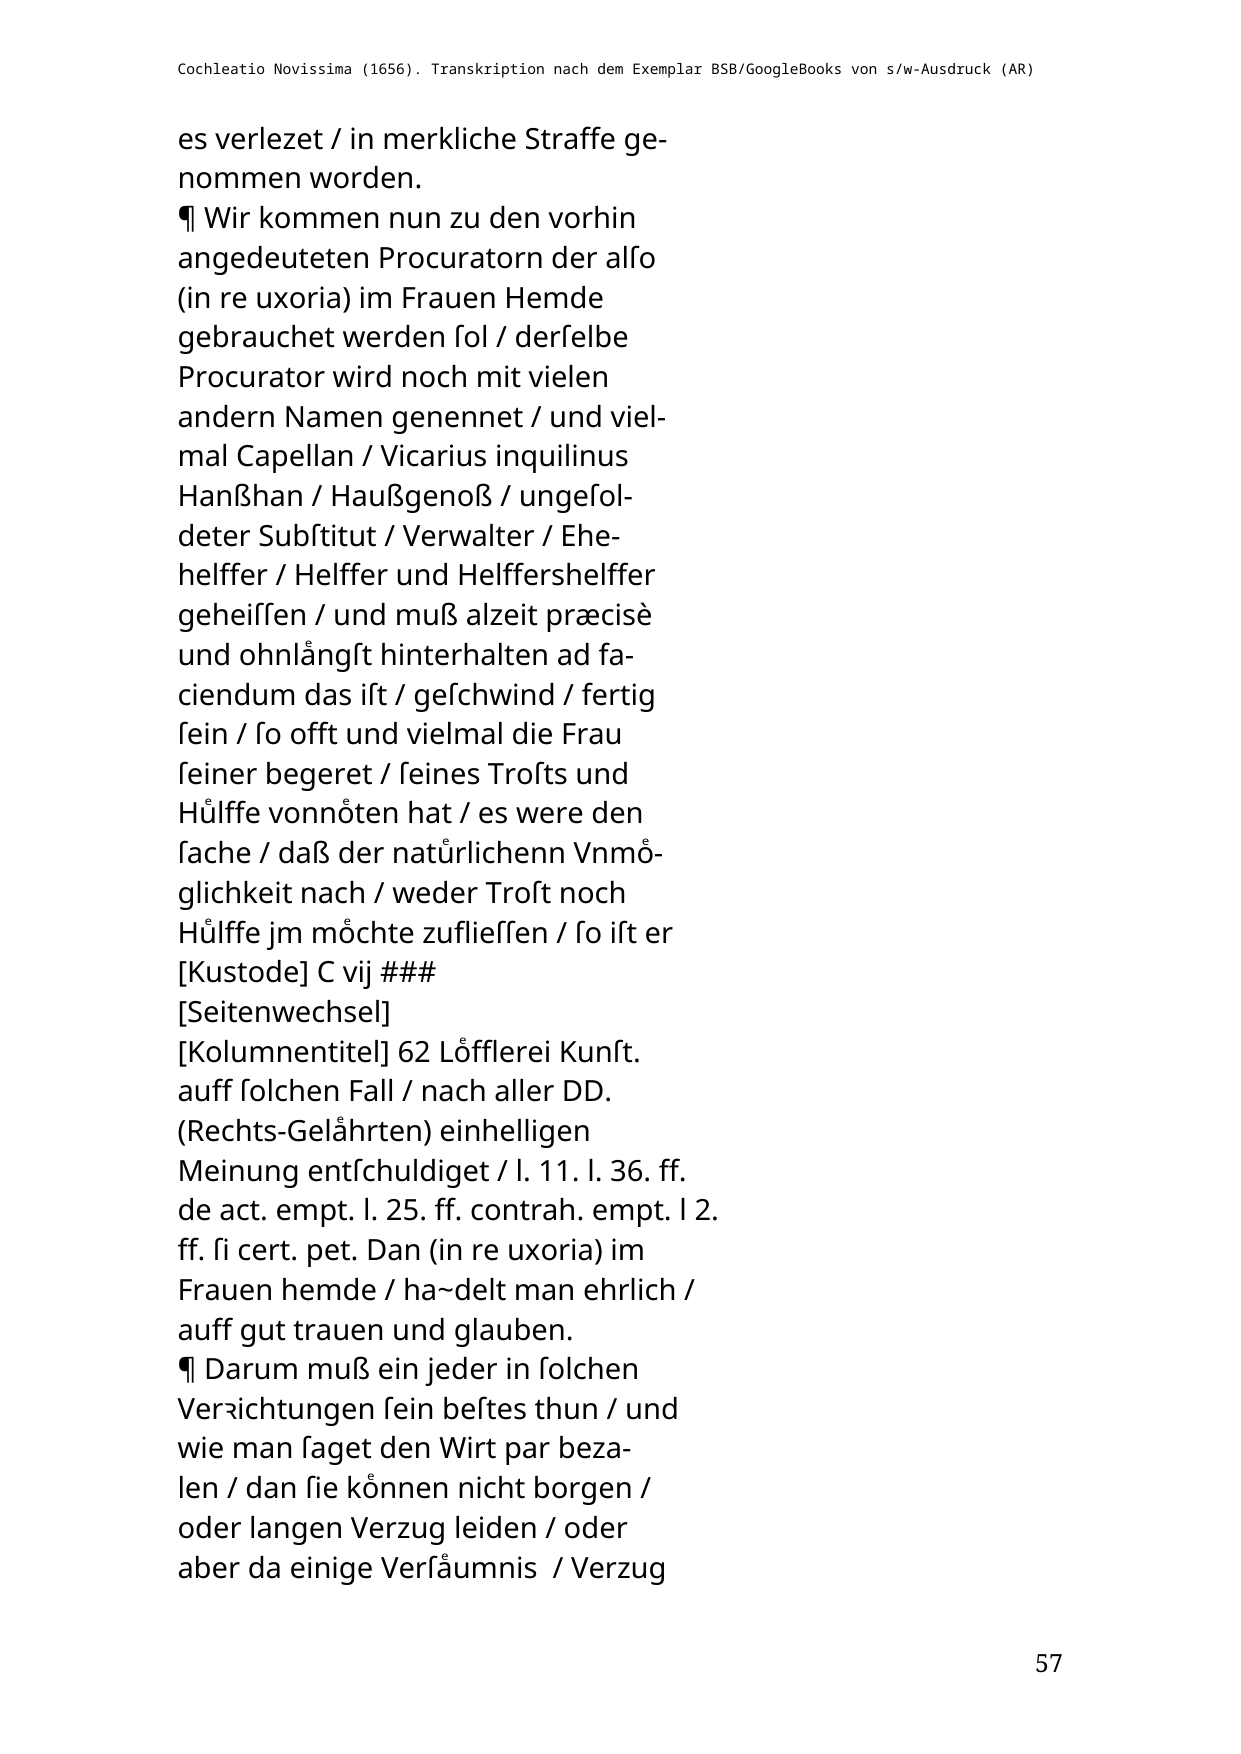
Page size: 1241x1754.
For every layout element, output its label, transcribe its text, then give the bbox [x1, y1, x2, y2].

text deter Subſtitut / Verwalter / Ehe- [177, 515, 1063, 555]
text [Kustode] C vij ### [177, 952, 1063, 991]
text Verꝛichtungen ſein beſtes thun / und [177, 1388, 1063, 1428]
text Procurator wird noch mit vielen [177, 356, 1063, 396]
text angedeuteten Procuratorn der alſo [177, 237, 1063, 277]
text ¶ Darum muß ein jeder in ſolchen [177, 1348, 1063, 1388]
text helffer / Helffer und Helffershelffer [177, 555, 1063, 594]
text ſein / ſo offt und vielmal die Frau [177, 713, 1063, 753]
text auff ſolchen Fall / nach aller DD. [177, 1071, 1063, 1110]
text geheiſſen / und muß alzeit præcisè [177, 594, 1063, 634]
text Frauen hemde / ha~delt man ehrlich / [177, 1269, 1063, 1309]
text Huͤlffe vonnoͤten hat / es were den [177, 793, 1063, 832]
text gebrauchet werden ſol / derſelbe [177, 317, 1063, 356]
text es verlezet / in merkliche Straffe ge- [177, 118, 1063, 158]
text oder langen Verzug leiden / oder [177, 1507, 1063, 1547]
text und ohnlaͤngſt hinterhalten ad fa- [177, 634, 1063, 674]
text de act. empt. l. 25. ff. contrah. empt. l 2. [177, 1190, 1063, 1229]
text ff. ſi cert. pet. Dan (in re uxoria) im [177, 1229, 1063, 1269]
text Meinung entſchuldiget / l. 11. l. 36. ff. [177, 1150, 1063, 1190]
text Huͤlffe jm moͤchte zuflieſſen / ſo iſt er [177, 912, 1063, 952]
text [Kolumnentitel] 62 Loͤfflerei Kunſt. [177, 1031, 1063, 1071]
text auff gut trauen und glauben. [177, 1309, 1063, 1348]
text nommen worden. [177, 158, 1063, 197]
text mal Capellan / Vicarius inquilinus [177, 436, 1063, 475]
text glichkeit nach / weder Troſt noch [177, 872, 1063, 912]
text ſeiner begeret / ſeines Troſts und [177, 753, 1063, 793]
text (in re uxoria) im Frauen Hemde [177, 277, 1063, 317]
text wie man ſaget den Wirt par beza- [177, 1428, 1063, 1467]
text andern Namen genennet / und viel- [177, 396, 1063, 436]
text ¶ Wir kommen nun zu den vorhin [177, 197, 1063, 237]
text aber da einige Verſaͤumnis / Verzug [177, 1547, 1063, 1587]
text ſache / daß der natuͤrlichenn Vnmoͤ- [177, 832, 1063, 872]
text (Rechts-Gelaͤhrten) einhelligen [177, 1110, 1063, 1150]
text [Seitenwechsel] [177, 991, 1063, 1031]
text Hanßhan / Haußgenoß / ungeſol- [177, 475, 1063, 515]
text len / dan ſie koͤnnen nicht borgen / [177, 1467, 1063, 1507]
text ciendum das iſt / geſchwind / fertig [177, 674, 1063, 713]
